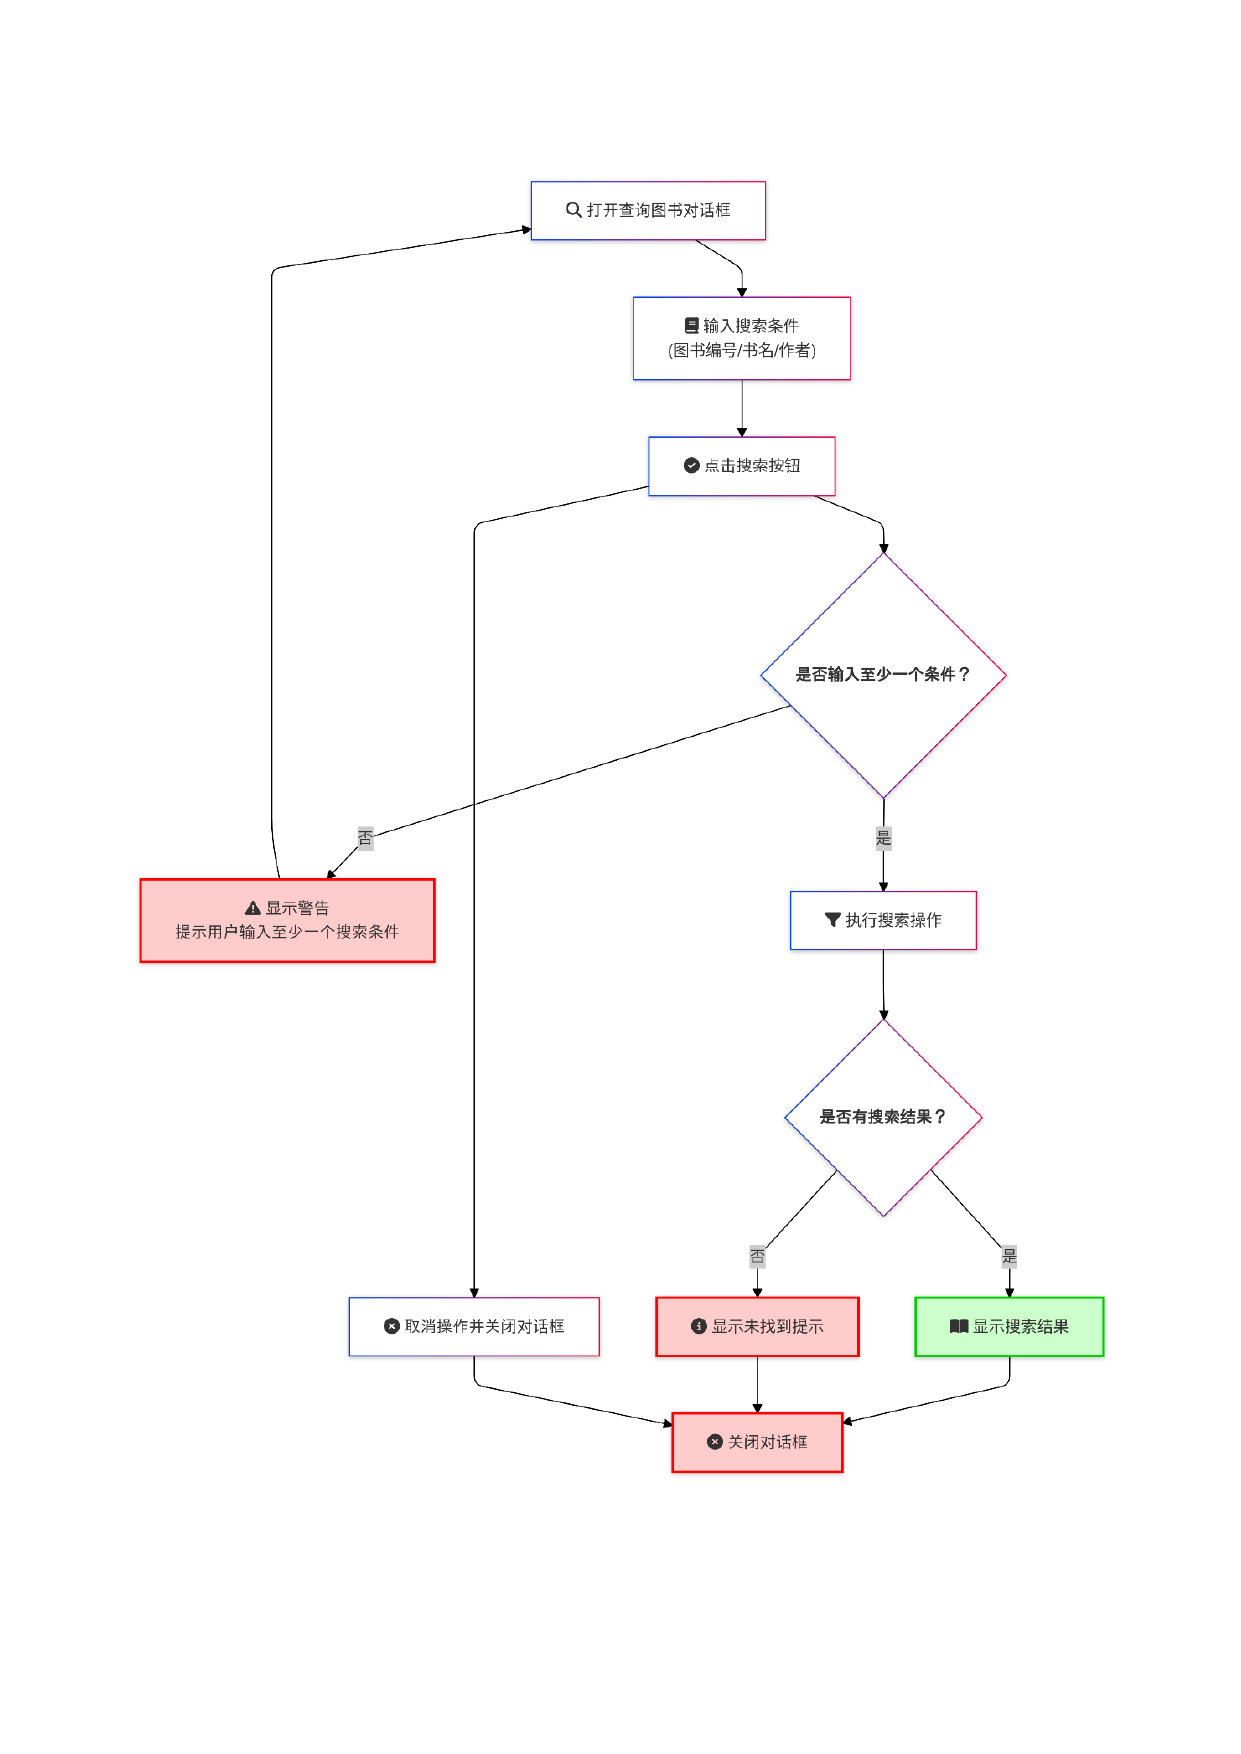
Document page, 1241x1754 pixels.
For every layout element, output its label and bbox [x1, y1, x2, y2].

picture [131, 172, 1115, 1484]
